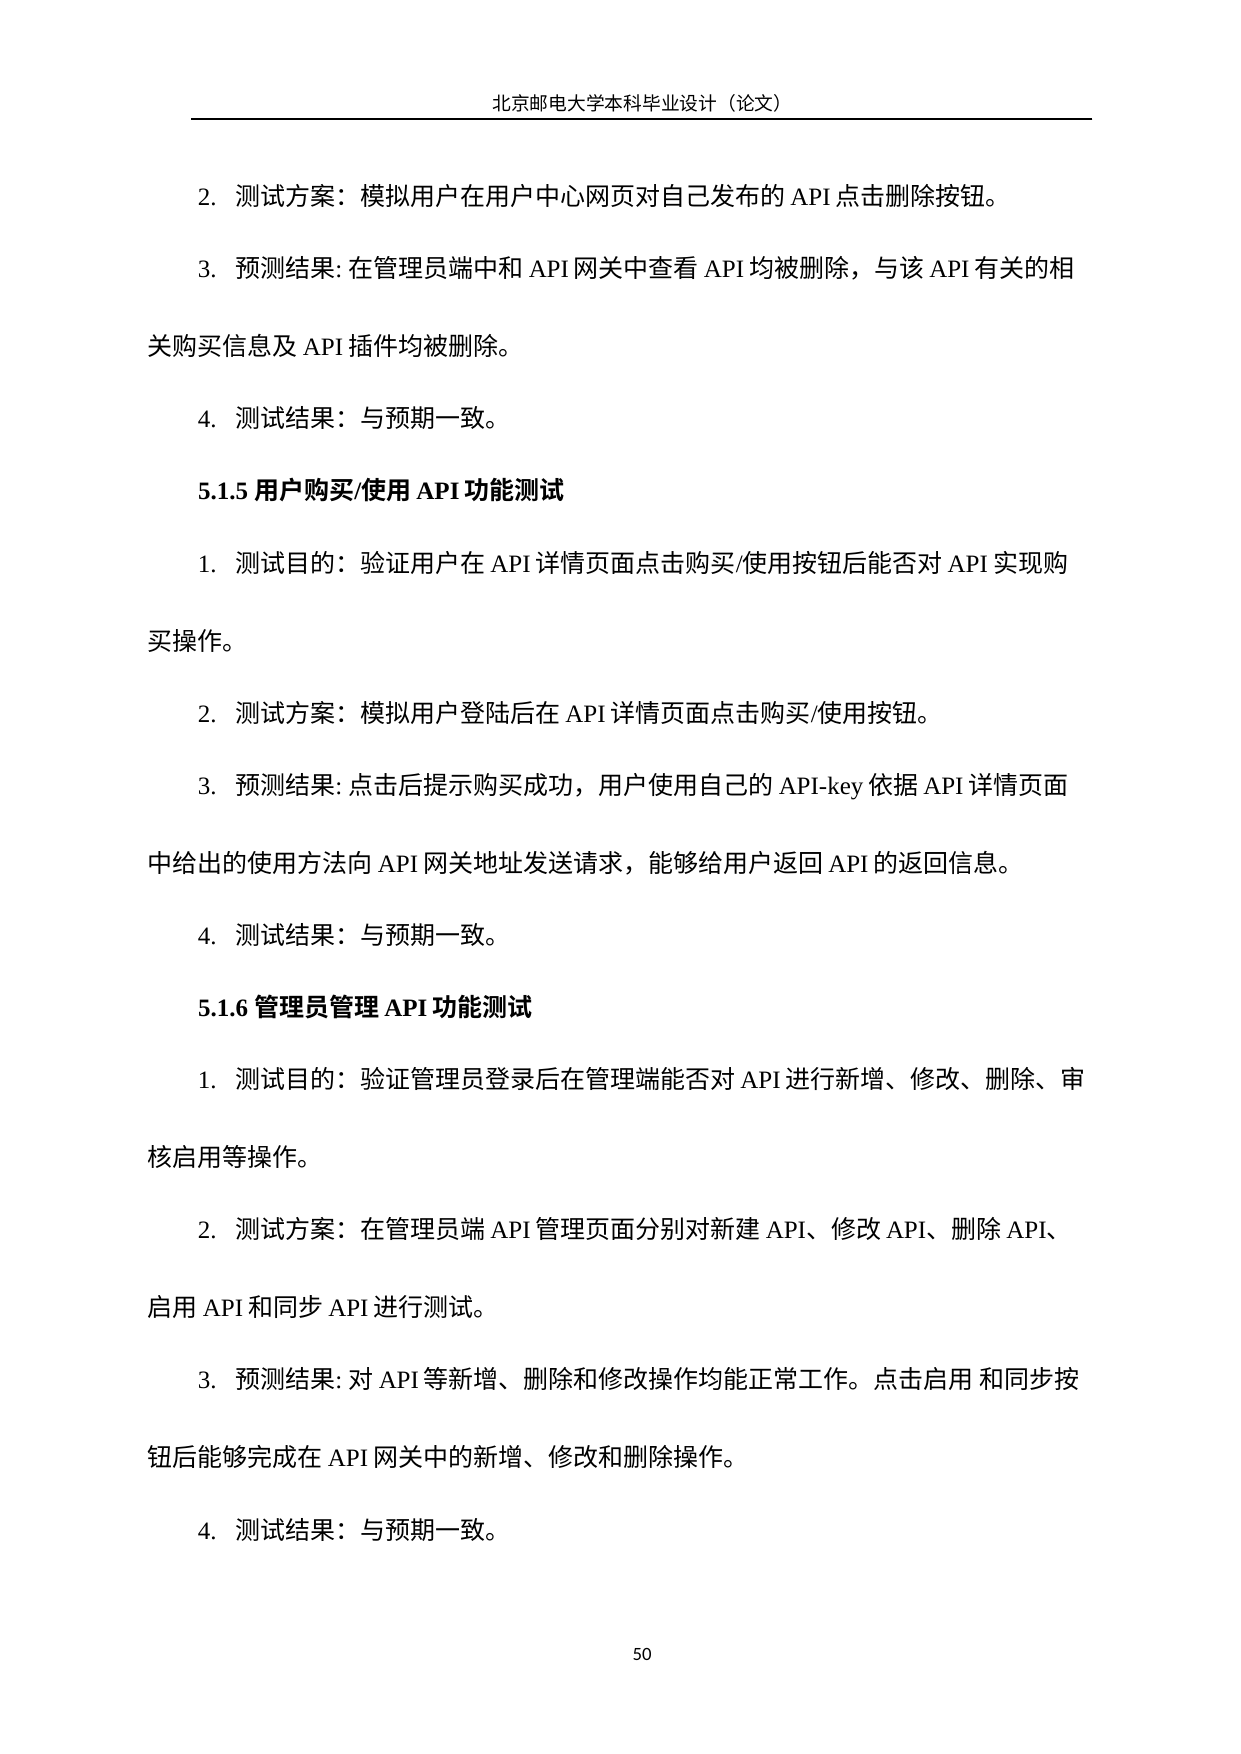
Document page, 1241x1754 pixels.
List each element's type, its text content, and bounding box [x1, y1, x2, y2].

list 测试目的：验证用户在API详情页面点击购买/使用按钮后能否对API实现购买操作。 [148, 529, 1092, 672]
list 测试结果：与预期一致。 [148, 1496, 1092, 1561]
text 5.1.6 管理员管理API功能测试 [148, 973, 1092, 1038]
list 测试方案：模拟用户在用户中心网页对自己发布的API点击删除按钮。 [148, 162, 1092, 227]
list 测试目的：验证管理员登录后在管理端能否对API进行新增、修改、删除、审核启用等操作。 [148, 1045, 1092, 1188]
list 预测结果: 点击后提示购买成功，用户使用自己的API-key依据API详情页面中给出的使用方法向API网关地址发送请求，能够给用户返回API的返回信息。 [148, 751, 1092, 894]
list 测试结果：与预期一致。 [148, 901, 1092, 966]
list 预测结果: 对API等新增、删除和修改操作均能正常工作。点击启用 和同步按钮后能够完成在API网关中的新增、修改和删除操作。 [148, 1346, 1092, 1488]
list 预测结果: 在管理员端中和API网关中查看API均被删除，与该API有关的相关购买信息及API插件均被删除。 [148, 234, 1092, 377]
list 测试结果：与预期一致。 [148, 384, 1092, 449]
list 测试方案：模拟用户登陆后在API详情页面点击购买/使用按钮。 [148, 679, 1092, 744]
text 5.1.5 用户购买/使用API功能测试 [148, 456, 1092, 521]
list 测试方案：在管理员端API管理页面分别对新建API、修改API、删除API、启用API和同步API进行测试。 [148, 1196, 1092, 1338]
